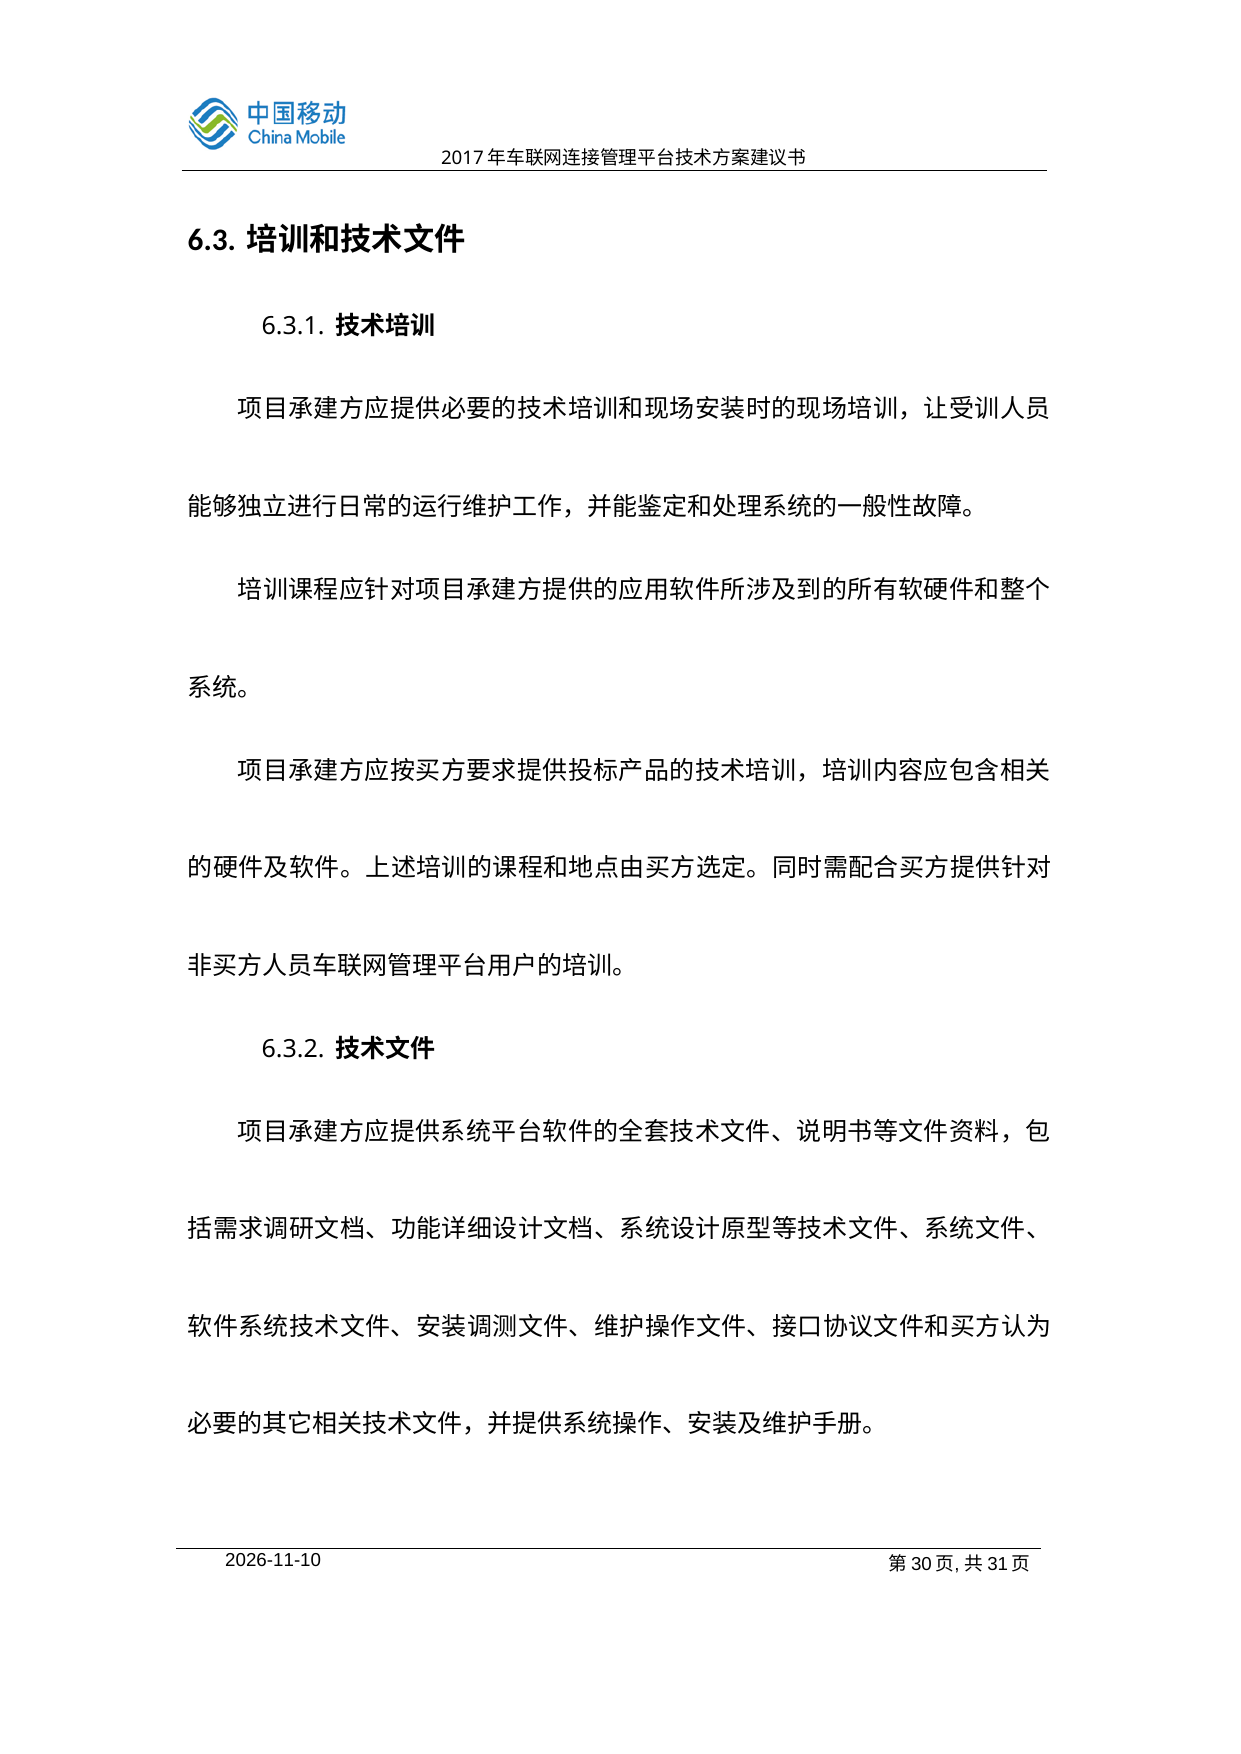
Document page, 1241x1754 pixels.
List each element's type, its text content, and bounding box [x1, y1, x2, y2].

text 项目承建方应提供系统平台软件的全套技术文件、说明书等文件资料，包括需求调研文档、功能详细设计文档、系统设计原型等技术文件、系统文件、软件系统技术文件、安装调测文件、维护操作文件、接口协议文件和买方认为必要的其它相关技术文件，并提供系统操作、安装及维护手册。 [187, 1097, 1053, 1454]
text 技术培训 [261, 291, 1053, 356]
text 项目承建方应提供必要的技术培训和现场安装时的现场培训，让受训人员能够独立进行日常的运行维护工作，并能鉴定和处理系统的一般性故障。 [187, 374, 1053, 537]
list 技术文件 [261, 1014, 1053, 1079]
text 项目承建方应按买方要求提供投标产品的技术培训，培训内容应包含相关的硬件及软件。上述培训的课程和地点由买方选定。同时需配合买方提供针对非买方人员车联网管理平台用户的培训。 [187, 736, 1053, 996]
text 培训和技术文件 [187, 204, 1053, 269]
picture [187, 97, 347, 151]
text 培训课程应针对项目承建方提供的应用软件所涉及到的所有软硬件和整个系统。 [187, 555, 1053, 718]
